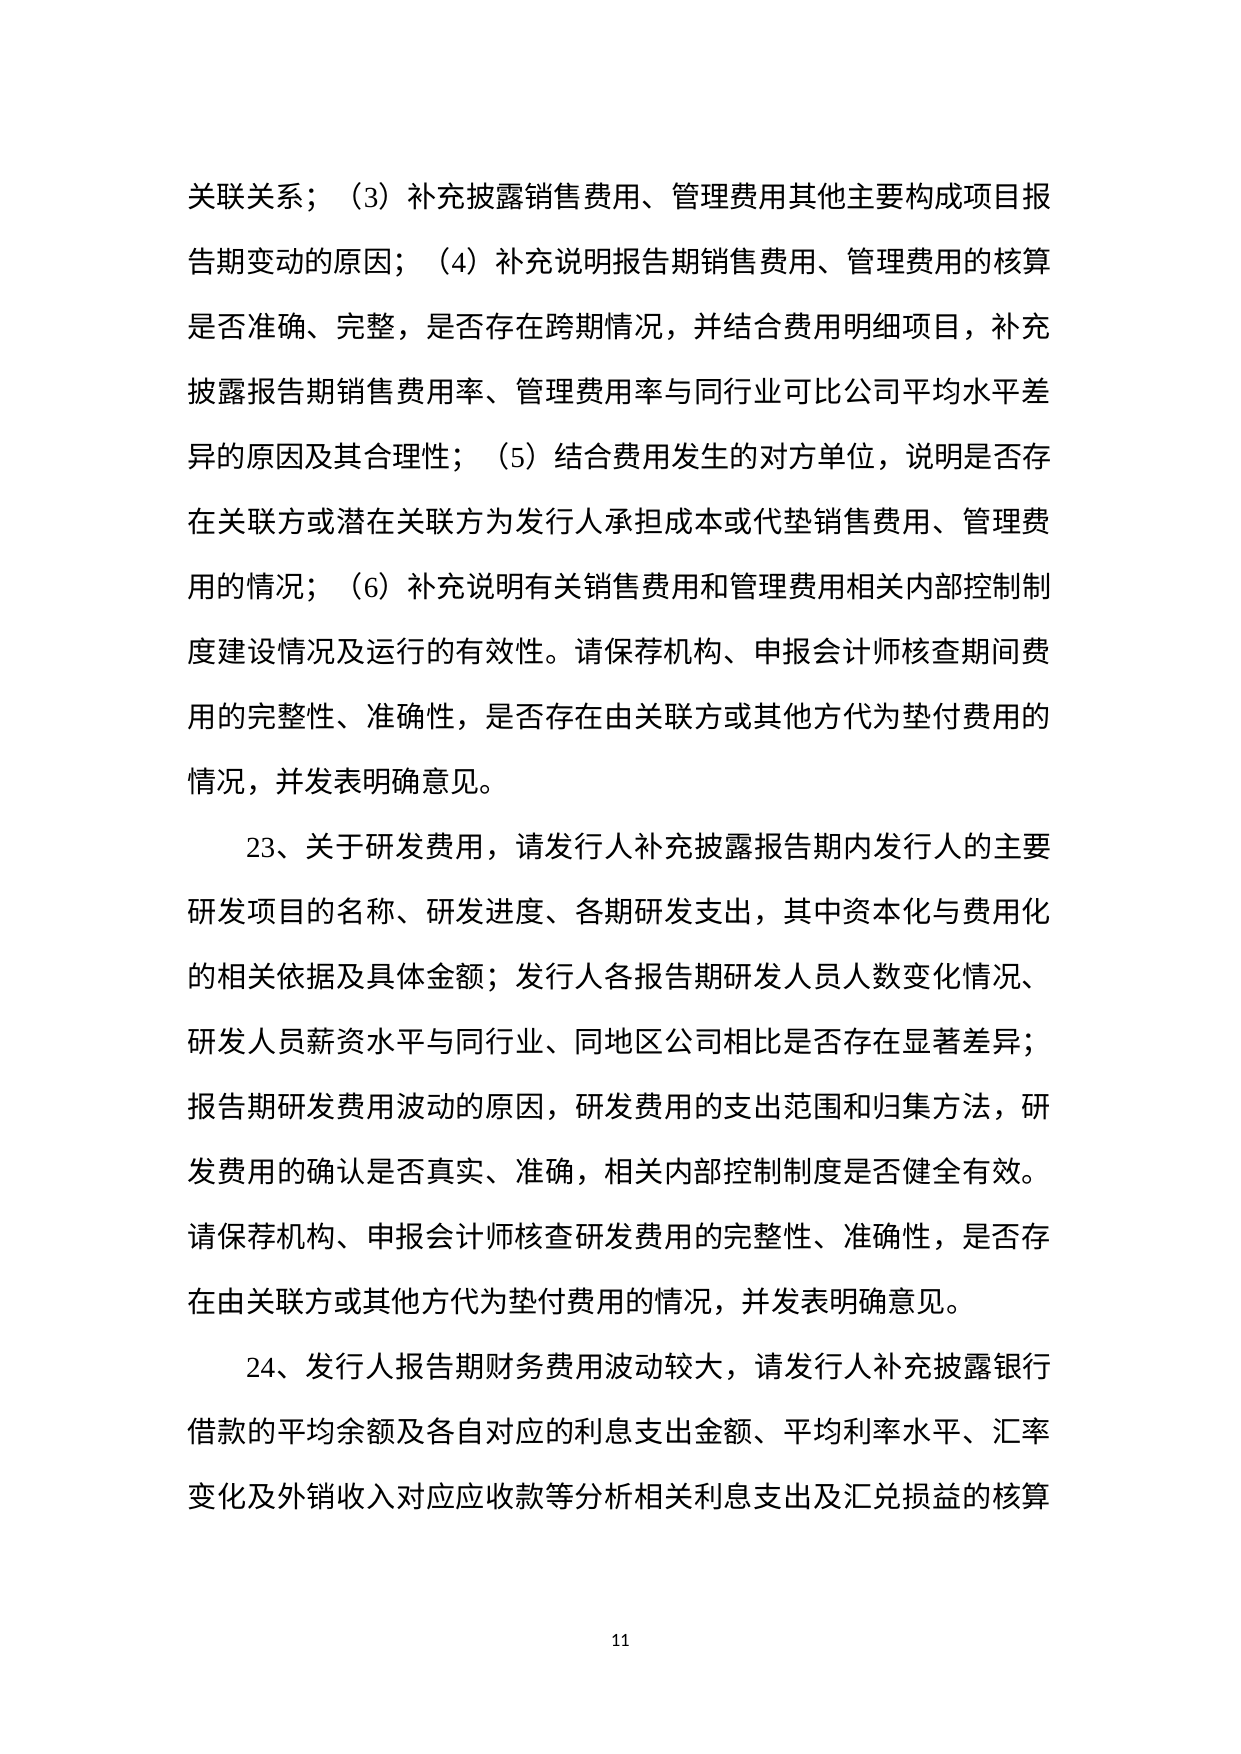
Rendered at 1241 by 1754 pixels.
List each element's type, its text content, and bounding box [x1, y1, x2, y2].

list 23、关于研发费用，请发行人补充披露报告期内发行人的主要研发项目的名称、研发进度、各期研发支出，其中资本化与费用化的相关依据及具体金额；发行人各报告期研发人员人数变化情况、研发人员薪资水平与同行业、同地区公司相比是否存在显著差异；报告期研发费用波动的原因，研发费用的支出范围和归集方法，研发费用的确认是否真实、准确，相关内部控制制度是否健全有效。请保荐机构、申报会计师核查研发费用的完整性、准确性，是否存在由关联方或其他方代为垫付费用的情况，并发表明确意见。 [187, 812, 1053, 1332]
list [187, 162, 1053, 812]
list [187, 1332, 1053, 1527]
